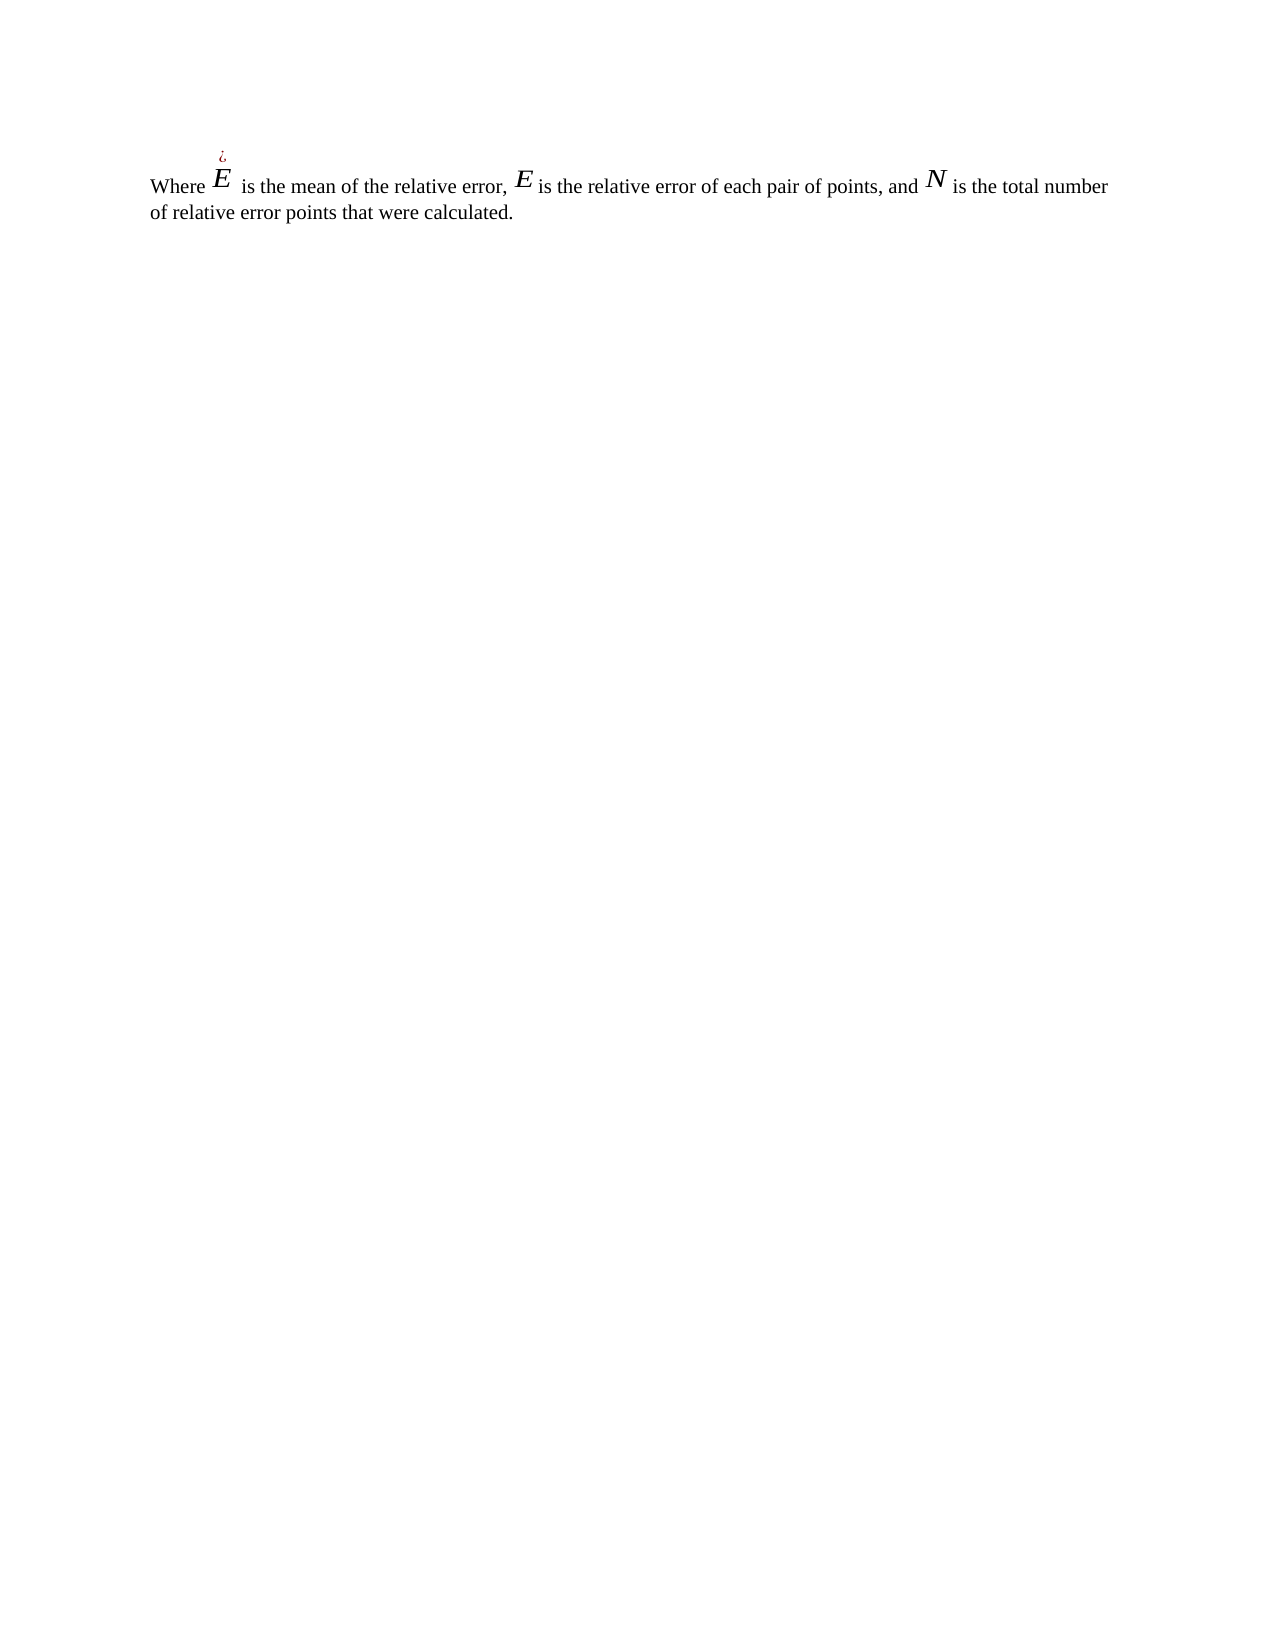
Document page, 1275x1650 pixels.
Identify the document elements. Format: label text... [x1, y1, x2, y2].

text Where is the mean of the relative error, is the relative error of each pair of points, and is the total number of relative error points that were calculated. [150, 150, 1125, 224]
